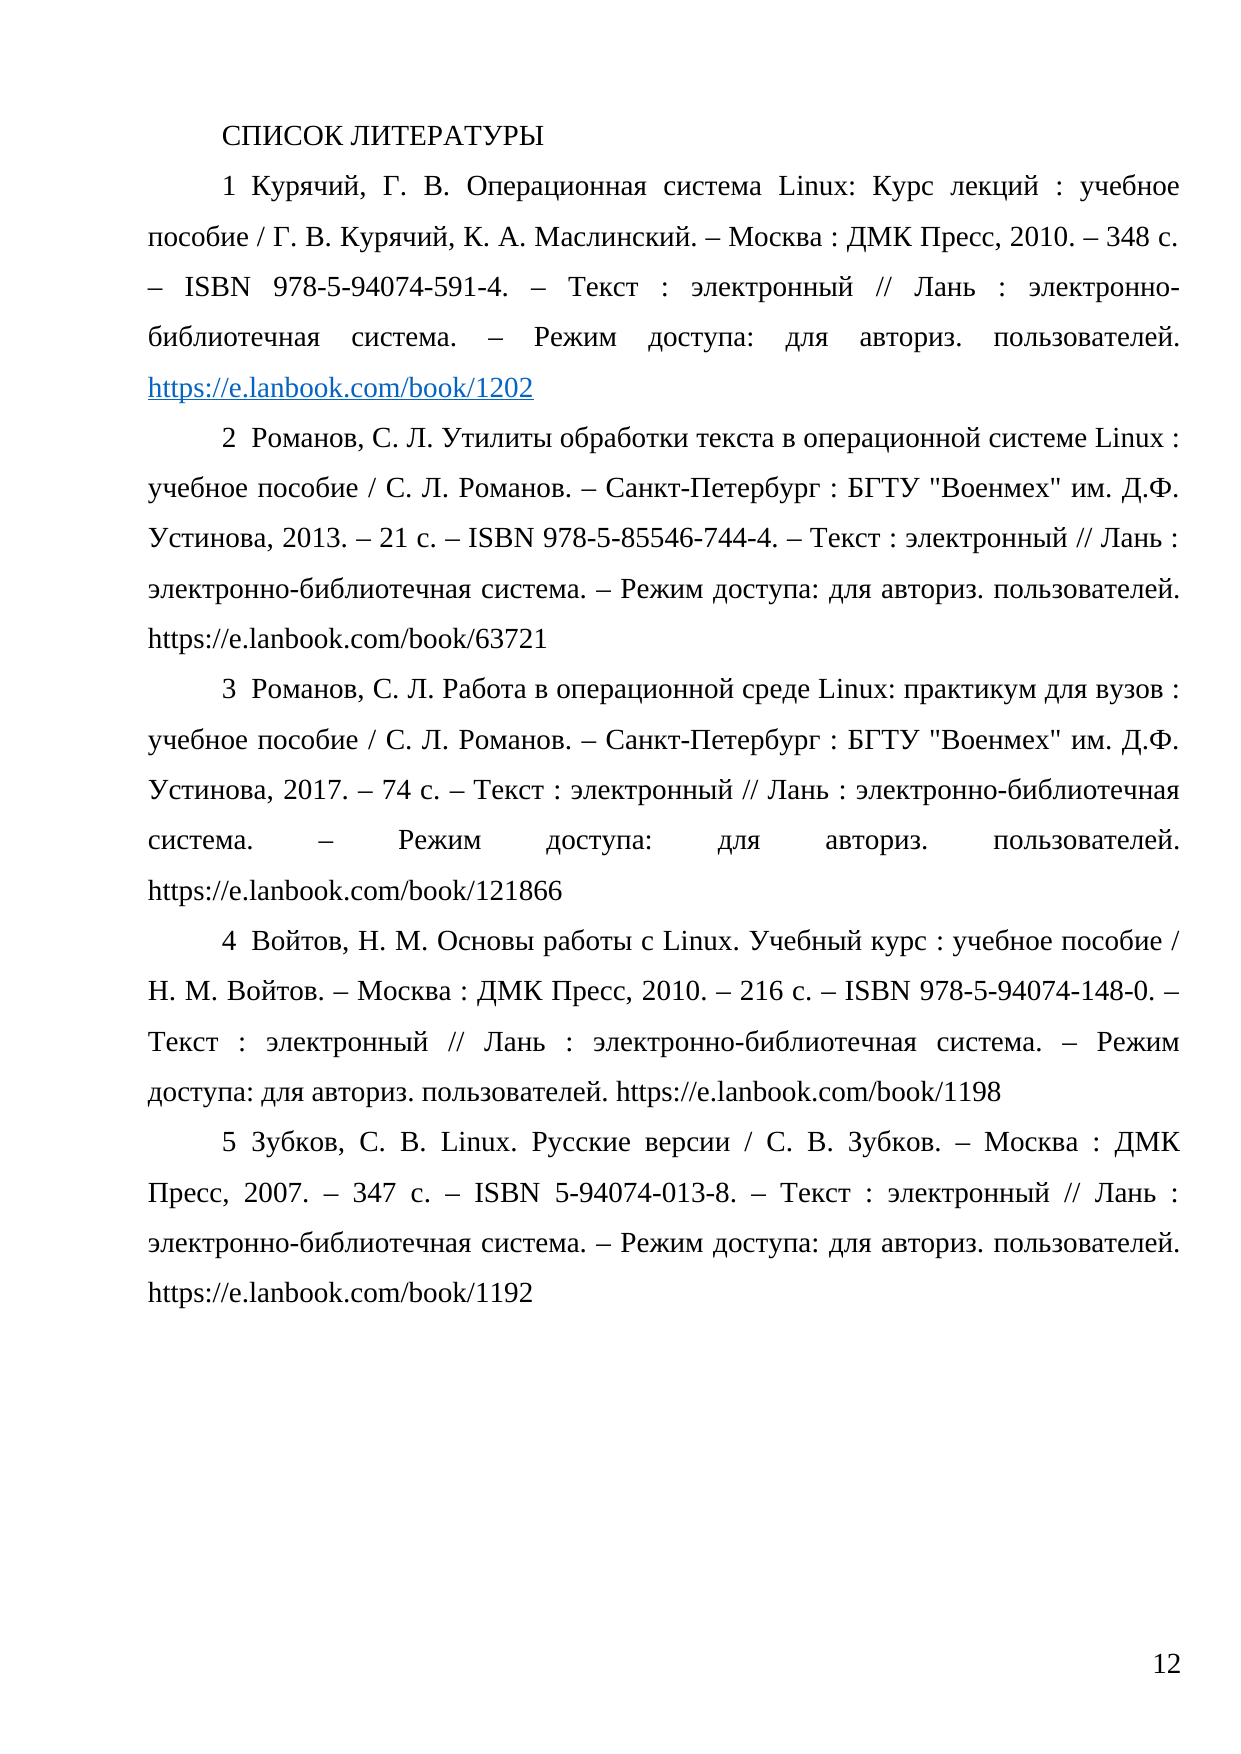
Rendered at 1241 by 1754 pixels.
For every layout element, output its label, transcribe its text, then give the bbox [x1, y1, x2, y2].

list Романов, С. Л. Утилиты обработки текста в операционной системе Linux : учебное пособие / С. Л. Романов. – Санкт-Петербург : БГТУ "Военмех" им. Д.Ф. Устинова, 2013. – 21 с. – ISBN 978-5-85546-744-4. – Текст : электронный // Лань : электронно-библиотечная система. – Режим доступа: для авториз. пользователей. https://e.lanbook.com/book/63721 [148, 420, 1181, 655]
subtitle СПИСОК литературы [148, 118, 1181, 152]
list Романов, С. Л. Работа в операционной среде Linux: практикум для вузов : учебное пособие / С. Л. Романов. – Санкт-Петербург : БГТУ "Военмех" им. Д.Ф. Устинова, 2017. – 74 с. – Текст : электронный // Лань : электронно-библиотечная система. – Режим доступа: для авториз. пользователей. https://e.lanbook.com/book/121866 [148, 672, 1181, 906]
list Зубков, С. В. Linux. Русские версии / С. В. Зубков. – Москва : ДМК Пресс, 2007. – 347 с. – ISBN 5-94074-013-8. – Текст : электронный // Лань : электронно-библиотечная система. – Режим доступа: для авториз. пользователей. https://e.lanbook.com/book/1192 [148, 1124, 1181, 1309]
list Курячий, Г. В. Операционная система Linux: Курс лекций : учебное пособие / Г. В. Курячий, К. А. Маслинский. – Москва : ДМК Пресс, 2010. – 348 с. – ISBN 978-5-94074-591-4. – Текст : электронный // Лань : электронно-библиотечная система. – Режим доступа: для авториз. пользователей. https://e.lanbook.com/book/1202 [148, 168, 1181, 403]
list Войтов, Н. М. Основы работы с Linux. Учебный курс : учебное пособие / Н. М. Войтов. – Москва : ДМК Пресс, 2010. – 216 с. – ISBN 978-5-94074-148-0. – Текст : электронный // Лань : электронно-библиотечная система. – Режим доступа: для авториз. пользователей. https://e.lanbook.com/book/1198 [148, 923, 1181, 1108]
